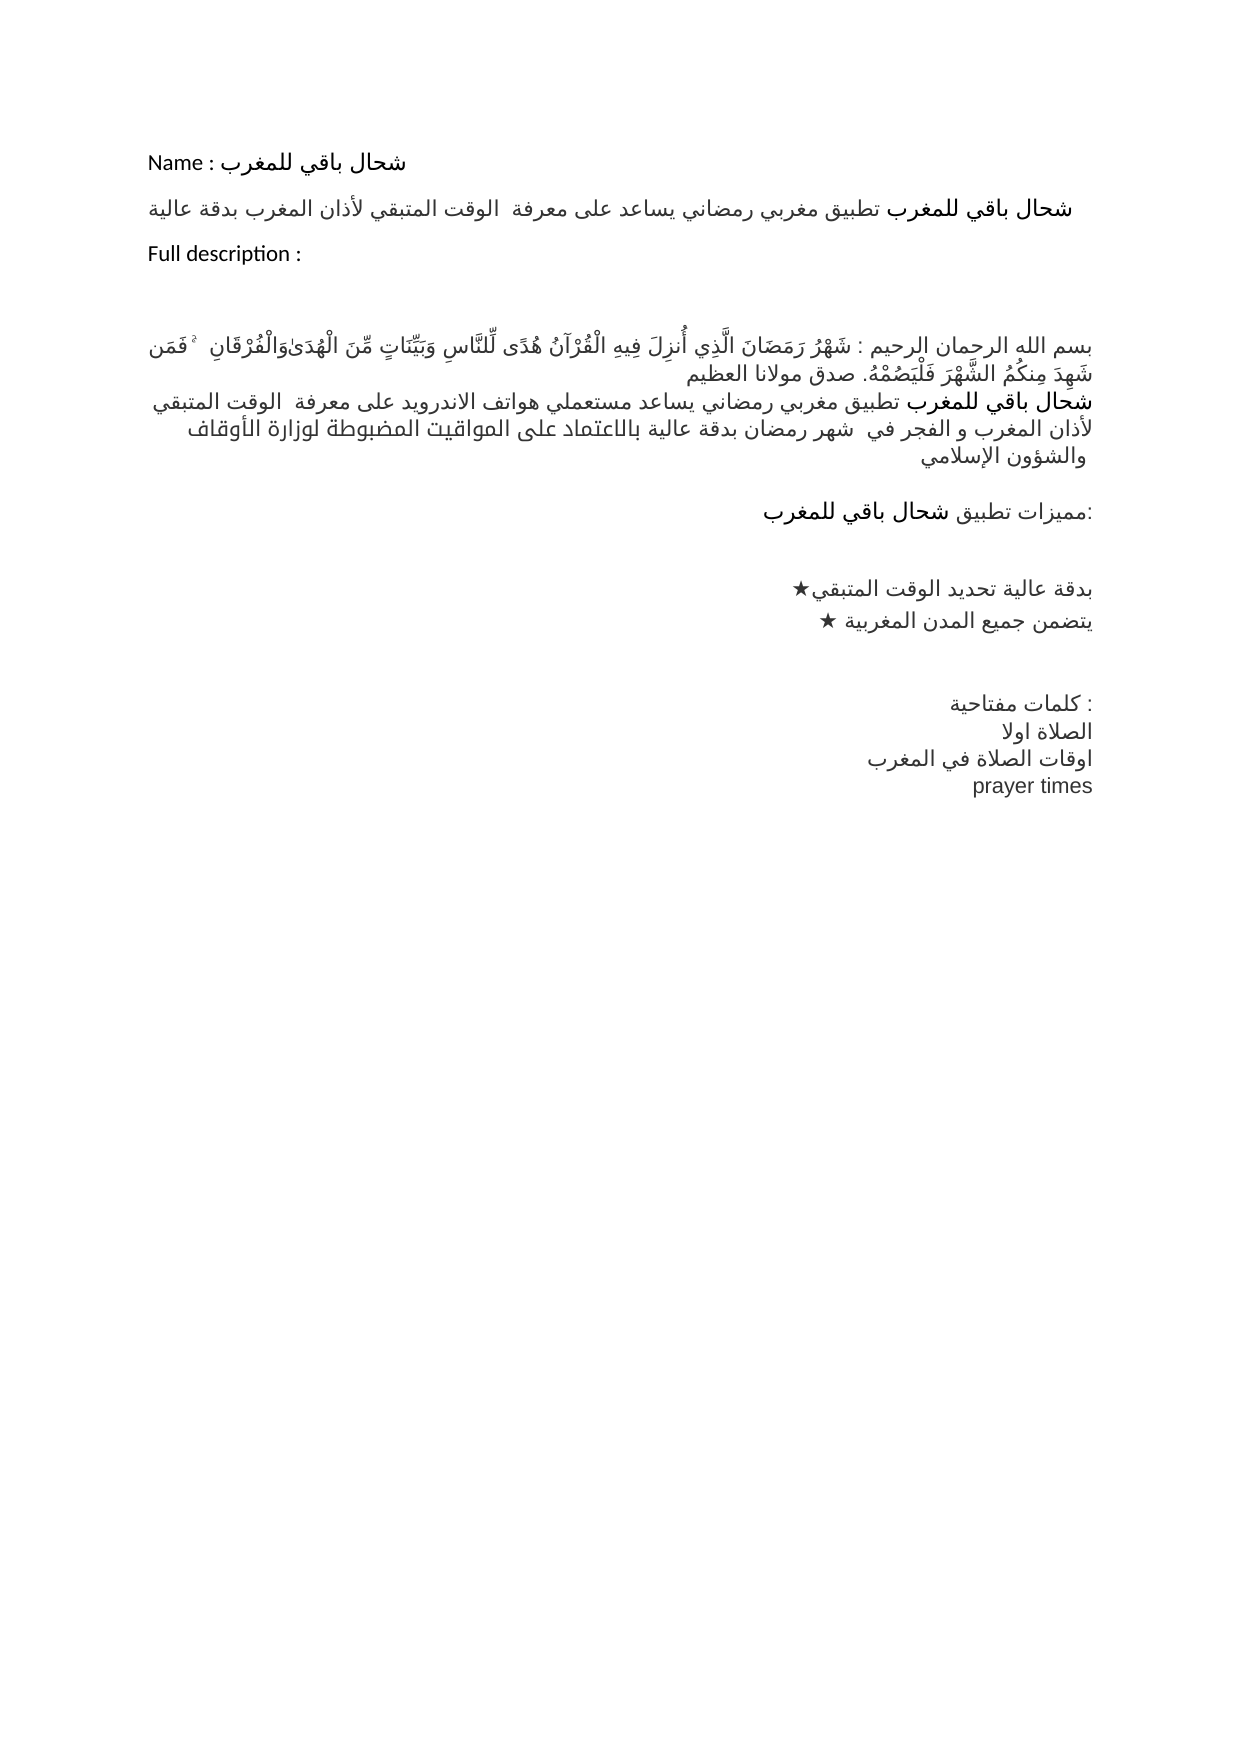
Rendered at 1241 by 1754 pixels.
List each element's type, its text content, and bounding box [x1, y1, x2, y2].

text بسم الله الرحمان الرحيم : شَهْرُ رَمَضَانَ الَّذِي أُنزِلَ فِيهِ الْقُرْآنُ هُدًى لِّلنَّاسِ وَبَيِّنَاتٍ مِّنَ الْهُدَىٰ وَالْفُرْقَانِ ۚ فَمَن شَهِدَ مِنكُمُ الشَّهْرَ فَلْيَصُمْهُ. صدق مولانا العظيم شحال باقي للمغرب تطبيق مغربي رمضاني يساعد مستعملي هواتف الاندرويد على معرفة الوقت المتبقي لأذان المغرب و الفجر في شهر رمضان بدقة عالية بالاعتماد على المواقيت المضبوطة لوزارة الأوقاف والشؤون الإسلامي مميزات تطبيق شحال باقي للمغرب: [148, 358, 1093, 554]
text شحال باقي للمغرب تطبيق مغربي رمضاني يساعد على معرفة الوقت المتبقي لأذان المغرب بدقة عالية [148, 194, 1093, 221]
text Name : شحال باقي للمغرب [148, 148, 1093, 176]
text ★بدقة عالية تحديد الوقت المتبقي ★ يتضمن جميع المدن المغربية كلمات مفتاحية : الصلاة اولا اوقات الصلاة في المغرب prayer times [148, 573, 1093, 798]
text Full description : [148, 239, 1093, 268]
